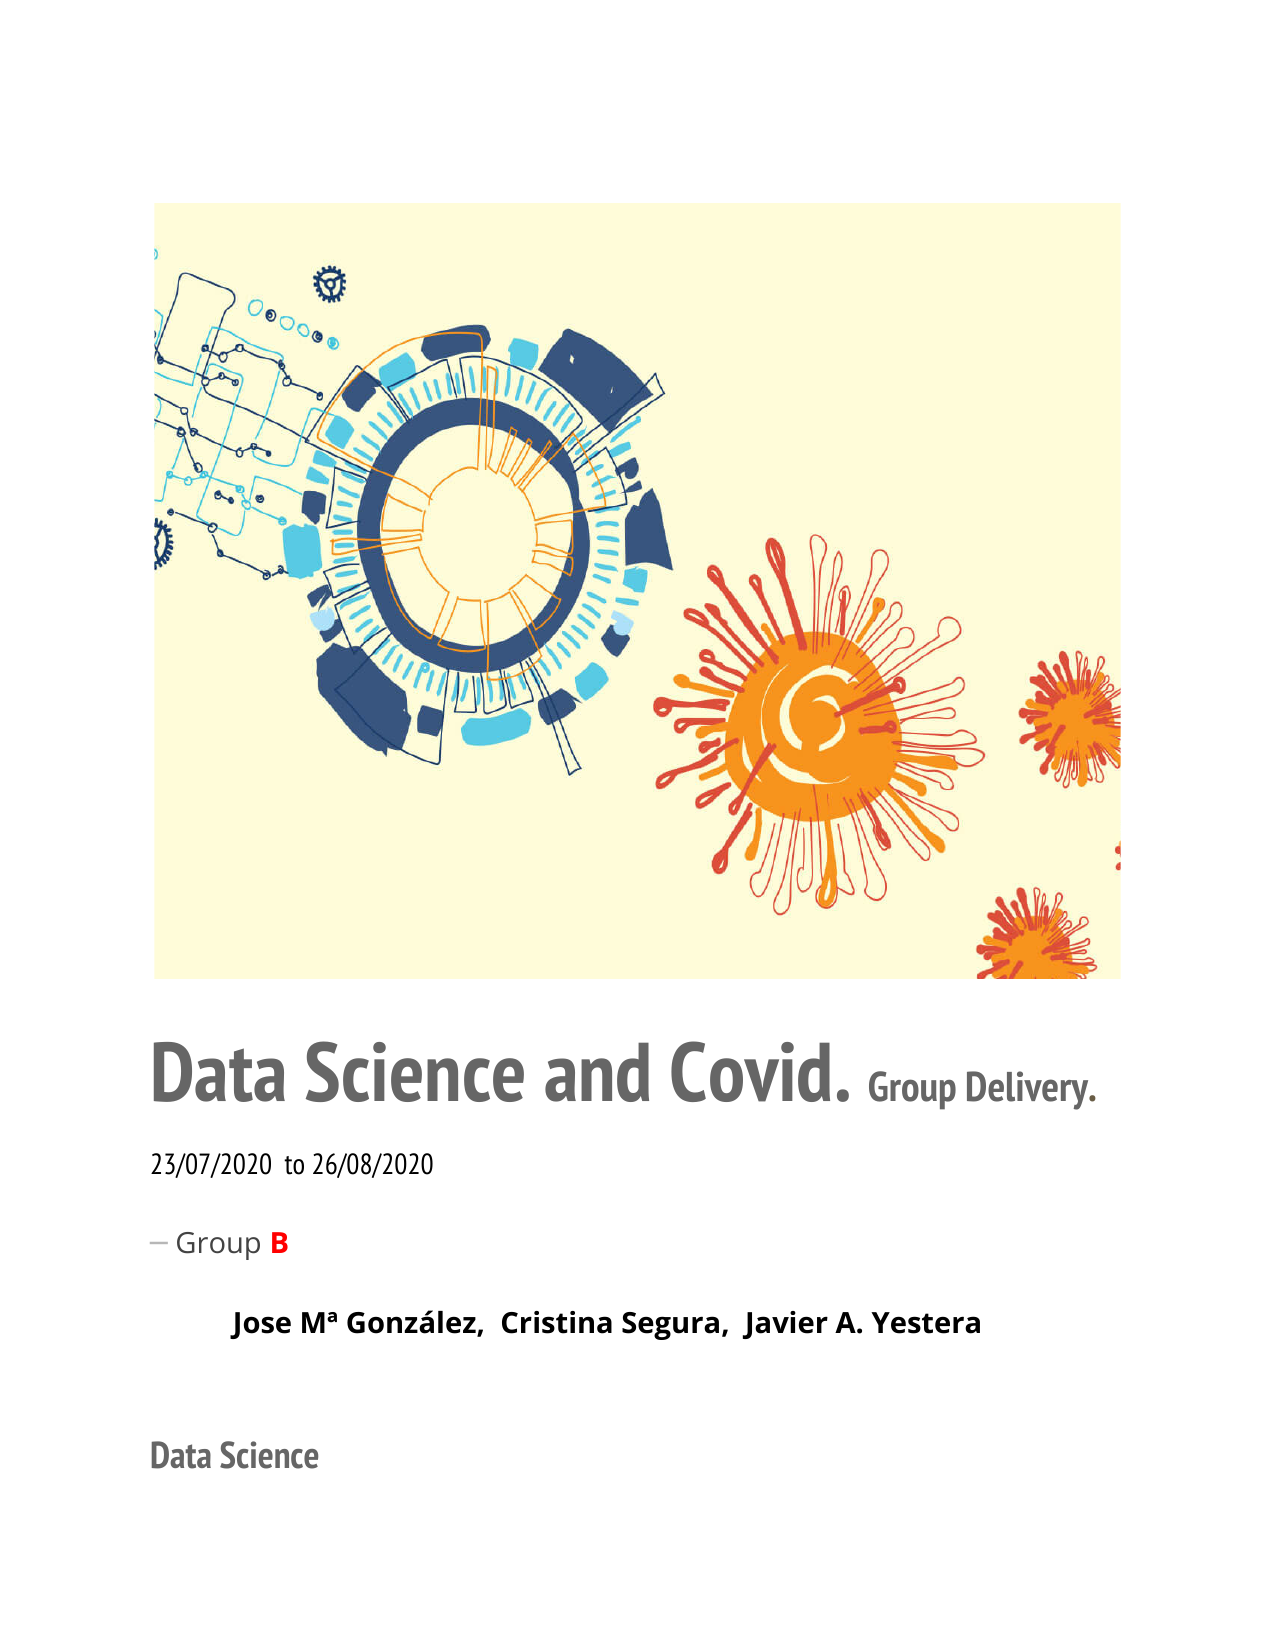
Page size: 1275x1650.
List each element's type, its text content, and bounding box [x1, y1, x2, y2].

text Data Science and Covid. Group Delivery. [150, 1016, 1125, 1124]
picture [154, 203, 1121, 979]
text Jose Mª González, Cristina Segura, Javier A. Yestera [150, 1302, 1125, 1342]
text 23/07/2020 to 26/08/2020 [150, 1145, 1125, 1183]
text Data Science [150, 1430, 1125, 1478]
text ─ Group B [150, 1222, 1125, 1262]
